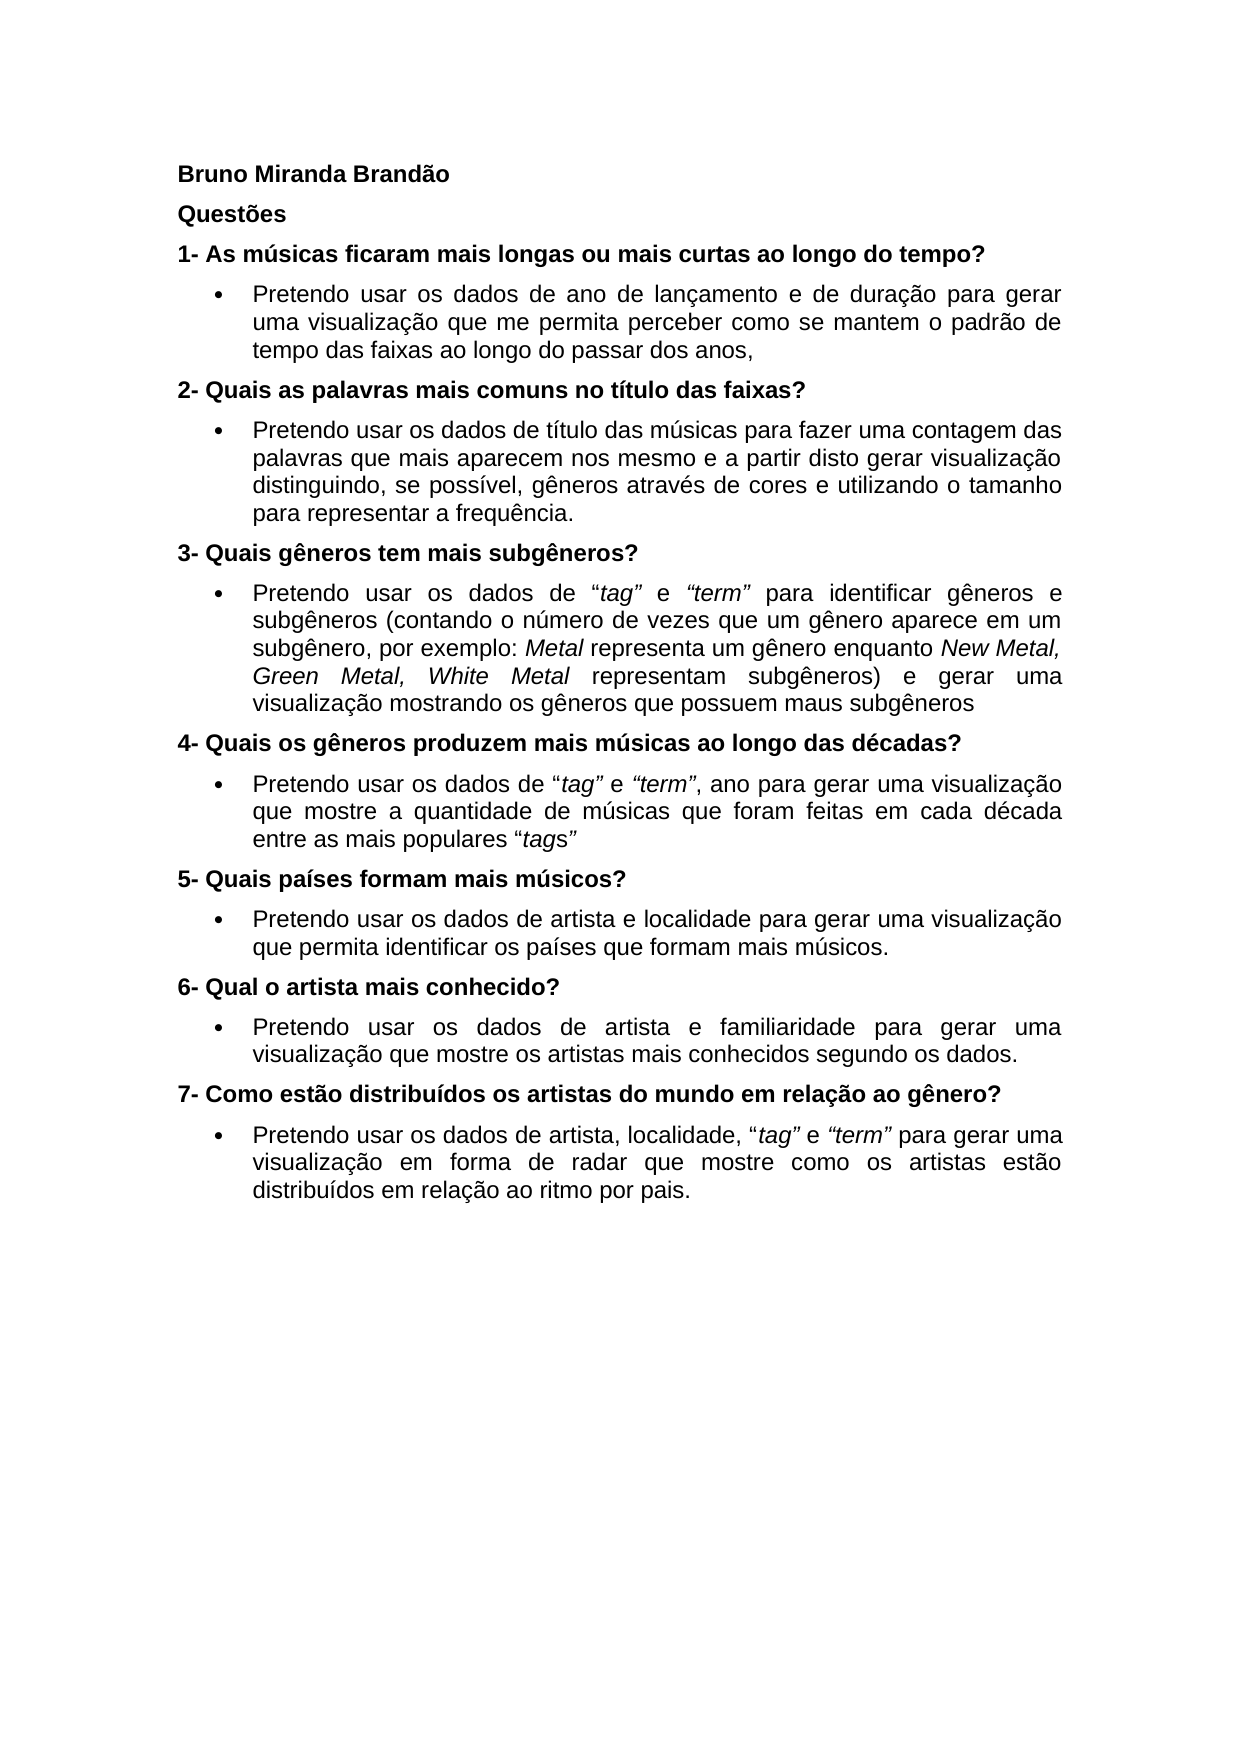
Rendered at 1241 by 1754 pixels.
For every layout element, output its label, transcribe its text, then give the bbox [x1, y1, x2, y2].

text 5- Quais países formam mais músicos? [177, 865, 1063, 892]
text 2- Quais as palavras mais comuns no título das faixas? [177, 376, 1063, 403]
text 7- Como estão distribuídos os artistas do mundo em relação ao gênero? [177, 1080, 1063, 1108]
text Questões [177, 200, 1063, 228]
list Pretendo usar os dados de ano de lançamento e de duração para gerar uma visualização que me permita perceber como se mantem o padrão de tempo das faixas ao longo do passar dos anos, [215, 280, 1063, 363]
list Pretendo usar os dados de artista, localidade, “tag” e “term” para gerar uma visualização em forma de radar que mostre como os artistas estão distribuídos em relação ao ritmo por pais. [215, 1121, 1063, 1203]
text Bruno Miranda Brandão [177, 160, 1063, 188]
list Pretendo usar os dados de artista e familiaridade para gerar uma visualização que mostre os artistas mais conhecidos segundo os dados. [215, 1013, 1063, 1068]
text 4- Quais os gêneros produzem mais músicas ao longo das décadas? [177, 729, 1063, 757]
list Pretendo usar os dados de título das músicas para fazer uma contagem das palavras que mais aparecem nos mesmo e a partir disto gerar visualização distinguindo, se possível, gêneros através de cores e utilizando o tamanho para representar a frequência. [215, 416, 1063, 526]
text 1- As músicas ficaram mais longas ou mais curtas ao longo do tempo? [177, 240, 1063, 268]
text 3- Quais gêneros tem mais subgêneros? [177, 539, 1063, 566]
list Pretendo usar os dados de “tag” e “term”, ano para gerar uma visualização que mostre a quantidade de músicas que foram feitas em cada década entre as mais populares “tags” [215, 769, 1063, 852]
list Pretendo usar os dados de “tag” e “term” para identificar gêneros e subgêneros (contando o número de vezes que um gênero aparece em um subgênero, por exemplo: Metal representa um gênero enquanto New Metal, Green Metal, White Metal representam subgêneros) e gerar uma visualização mostrando os gêneros que possuem maus subgêneros [215, 579, 1063, 717]
list Pretendo usar os dados de artista e localidade para gerar uma visualização que permita identificar os países que formam mais músicos. [215, 905, 1063, 960]
text 6- Qual o artista mais conhecido? [177, 973, 1063, 1000]
